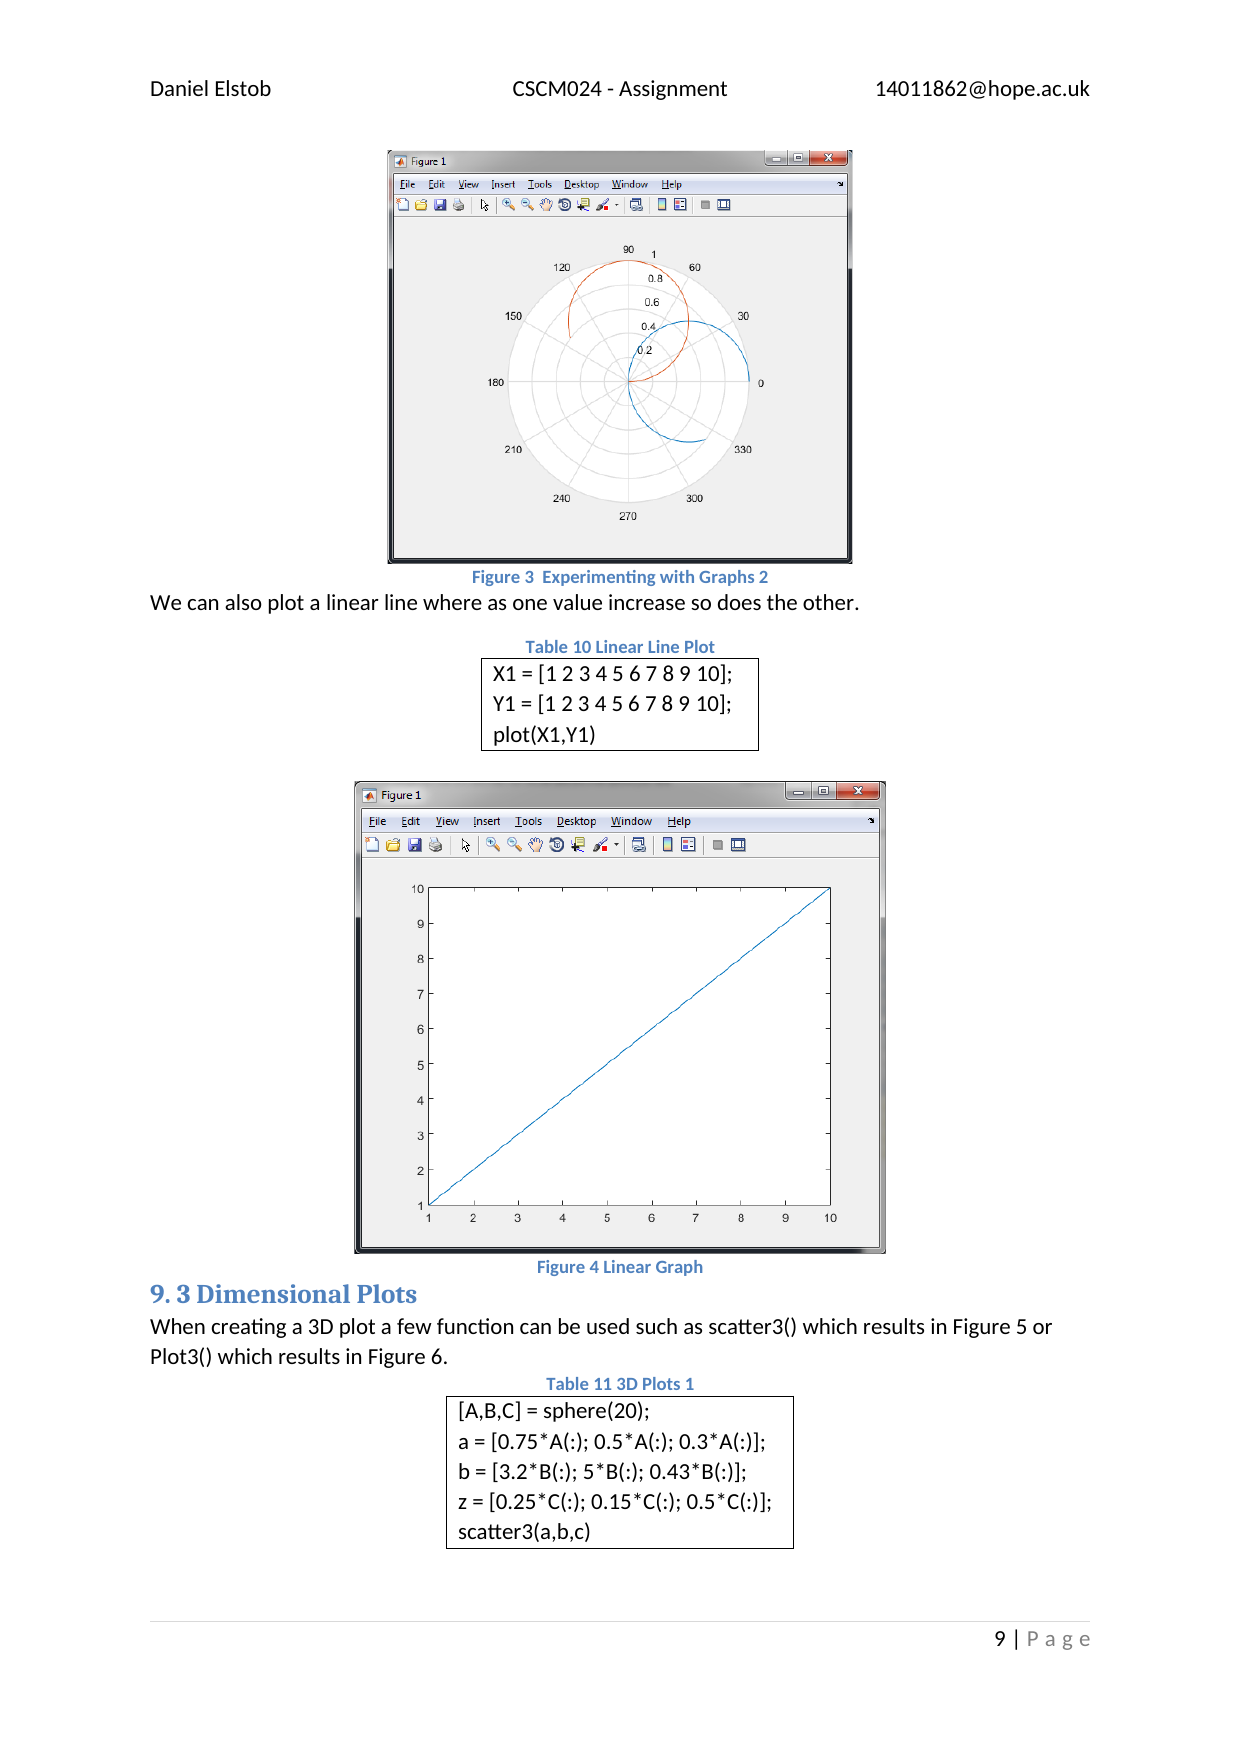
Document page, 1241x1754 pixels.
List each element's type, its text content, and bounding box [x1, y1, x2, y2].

picture [354, 781, 886, 1254]
text Figure 3 Experimenting with Graphs 2 [150, 566, 1090, 588]
text Table 10 Linear Line Plot [150, 635, 1090, 658]
table_header X1 = [1 2 3 4 5 6 7 8 9 10]; Y1 = [1 2 3 4 5 6 7 8 9 10]; plot(X1,Y1) [482, 659, 758, 750]
text When creating a 3D plot a few function can be used such as scatter3() which results in Figure 5 or Plot3() which results in Figure 6. [150, 1312, 1090, 1370]
text Table 11 3D Plots 1 [150, 1373, 1090, 1396]
text We can also plot a linear line where as one value increase so does the other. [150, 588, 1090, 617]
subtitle 9. 3 Dimensional Plots [150, 1279, 1090, 1310]
text Figure 4 Linear Graph [150, 1256, 1090, 1279]
table_header [A,B,C] = sphere(20); a = [0.75*A(:); 0.5*A(:); 0.3*A(:)]; b = [3.2*B(:); 5*B(:); 0.43*B(:)]; z = [0.25*C(:); 0.15*C(:); 0.5*C(:)]; scatter3(a,b,c) [447, 1397, 793, 1547]
picture [387, 150, 853, 564]
